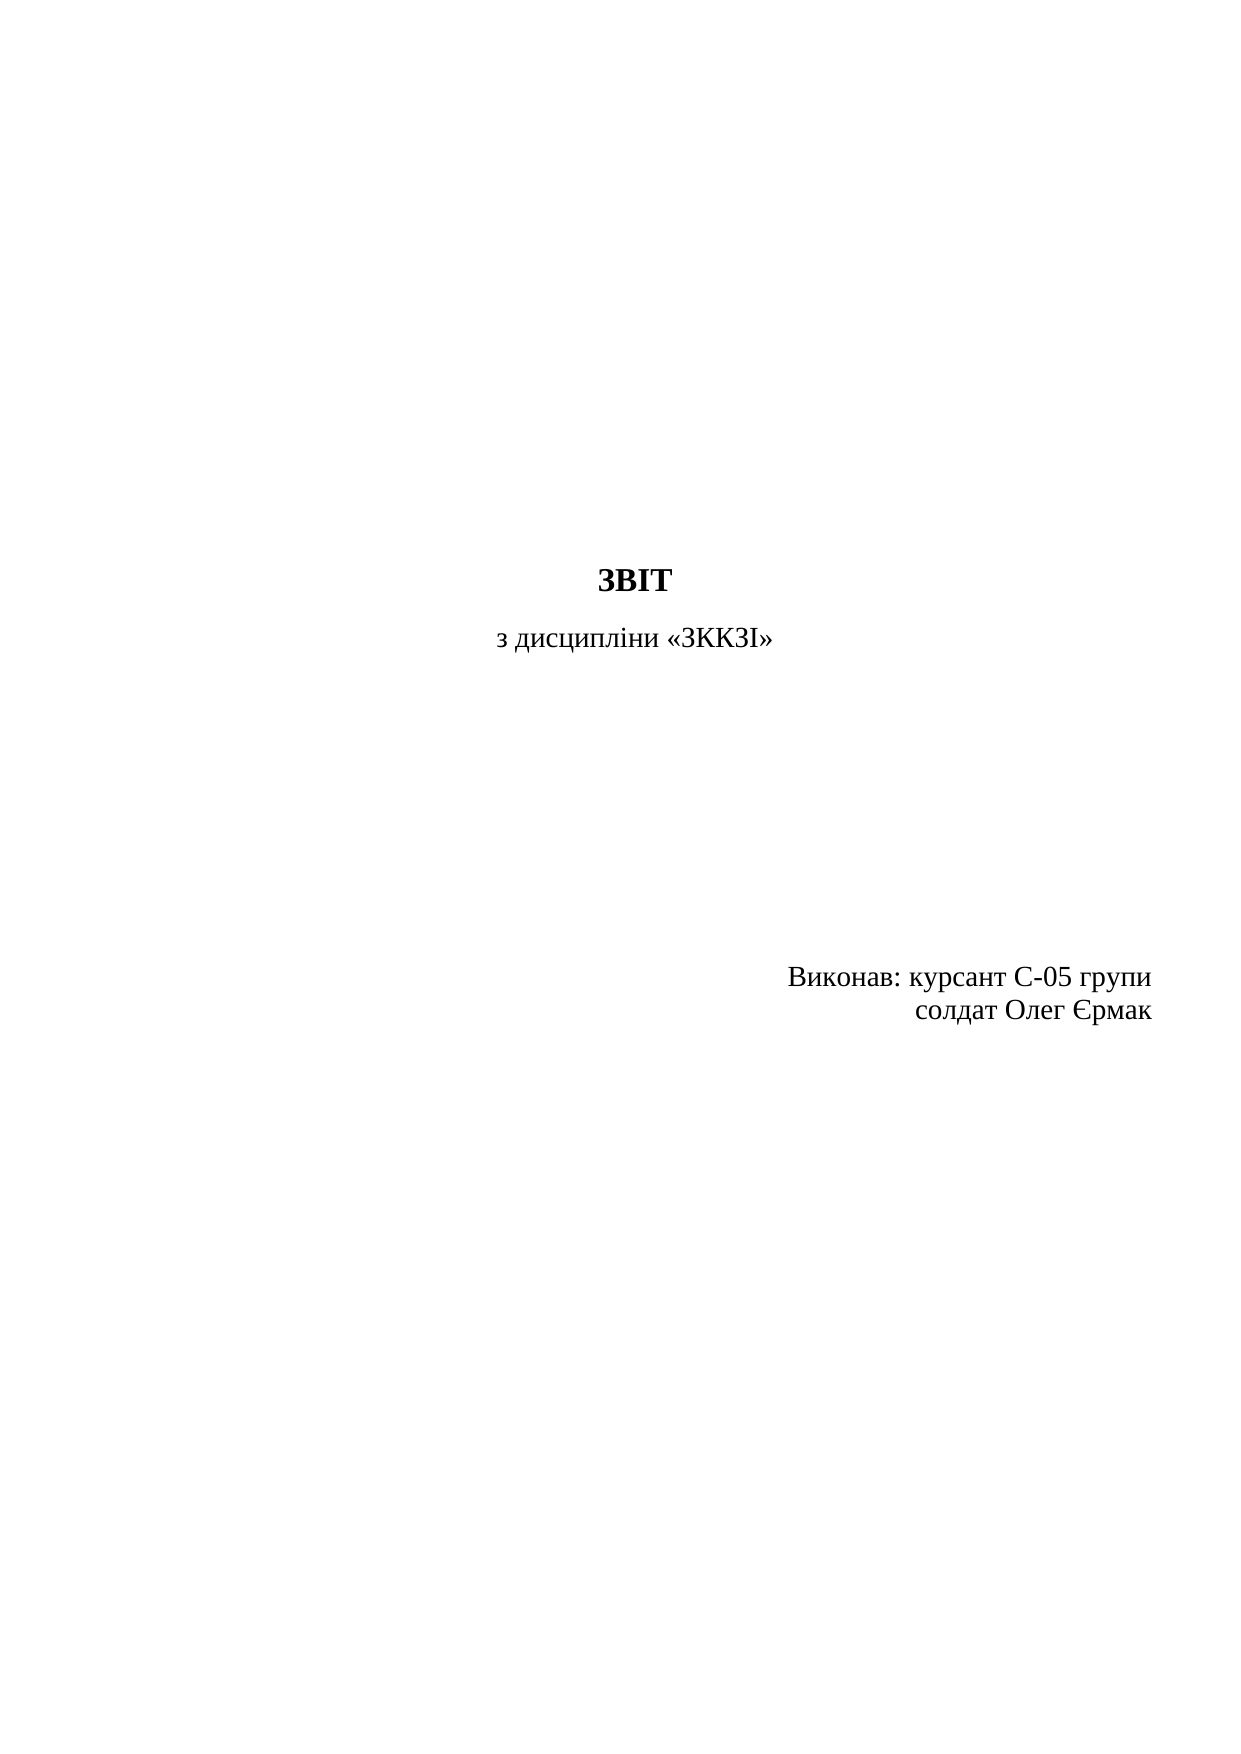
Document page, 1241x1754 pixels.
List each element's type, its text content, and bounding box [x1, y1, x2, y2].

text ЗВІТ [118, 560, 1152, 598]
text Виконaв: курсант С-05 групи [493, 959, 1152, 992]
text з дисципліни «ЗККЗІ» [118, 621, 1152, 654]
text солдат Олег Єрмак [493, 992, 1152, 1026]
